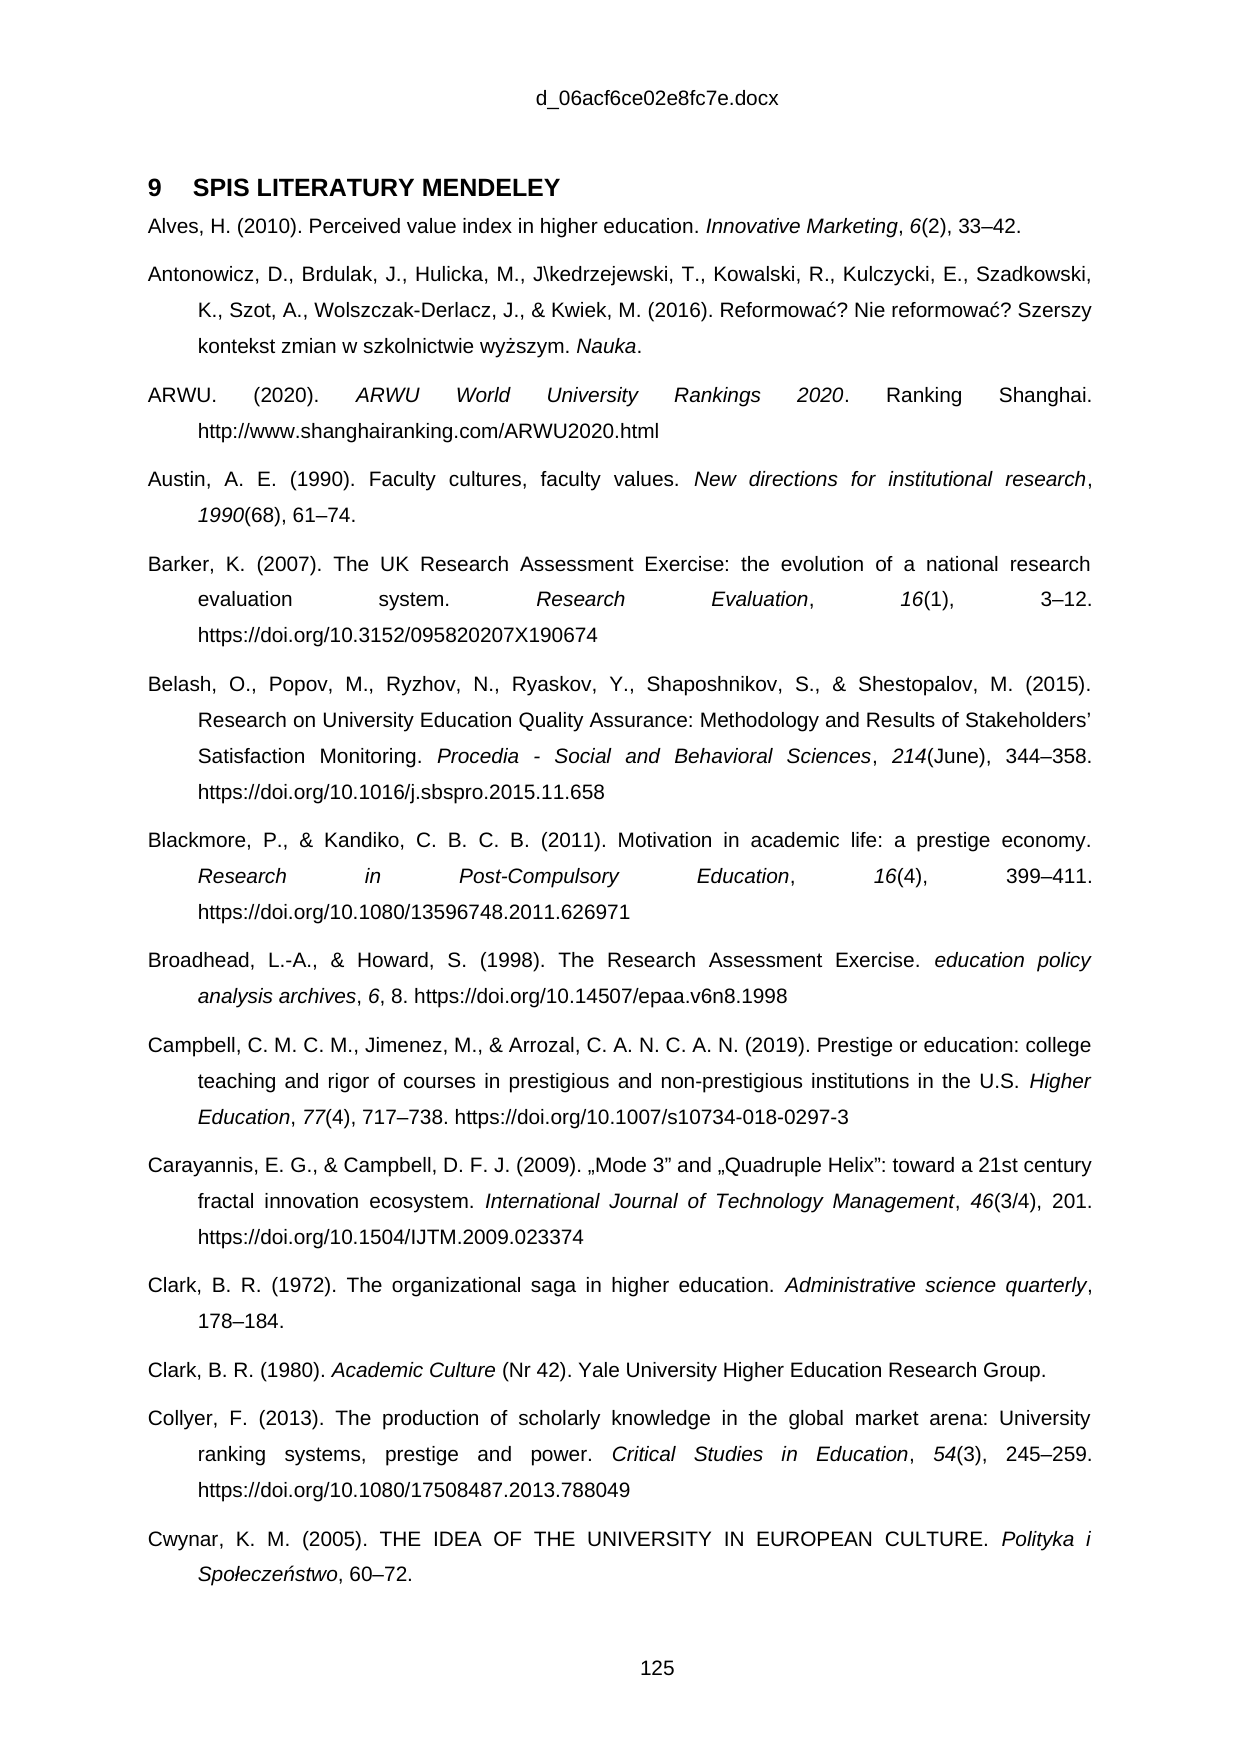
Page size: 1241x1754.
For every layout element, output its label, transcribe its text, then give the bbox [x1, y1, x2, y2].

text ARWU. (2020). ARWU World University Rankings 2020. Ranking Shanghai. http://www.shanghairanking.com/ARWU2020.html [148, 383, 1093, 442]
text Barker, K. (2007). The UK Research Assessment Exercise: the evolution of a national research evaluation system. Research Evaluation, 16(1), 3–12. https://doi.org/10.3152/095820207X190674 [148, 551, 1093, 647]
text Blackmore, P., & Kandiko, C. B. C. B. (2011). Motivation in academic life: a prestige economy. Research in Post-Compulsory Education, 16(4), 399–411. https://doi.org/10.1080/13596748.2011.626971 [148, 828, 1093, 924]
text Antonowicz, D., Brdulak, J., Hulicka, M., J\kedrzejewski, T., Kowalski, R., Kulczycki, E., Szadkowski, K., Szot, A., Wolszczak-Derlacz, J., & Kwiek, M. (2016). Reformować? Nie reformować? Szerszy kontekst zmian w szkolnictwie wyższym. Nauka. [148, 262, 1093, 358]
subtitle Spis literatury Mendeley [148, 173, 1093, 201]
text Cwynar, K. M. (2005). THE IDEA OF THE UNIVERSITY IN EUROPEAN CULTURE. Polityka i Społeczeństwo, 60–72. [148, 1526, 1093, 1586]
text Broadhead, L.-A., & Howard, S. (1998). The Research Assessment Exercise. education policy analysis archives, 6, 8. https://doi.org/10.14507/epaa.v6n8.1998 [148, 948, 1093, 1008]
text Carayannis, E. G., & Campbell, D. F. J. (2009). „Mode 3” and „Quadruple Helix”: toward a 21st century fractal innovation ecosystem. International Journal of Technology Management, 46(3/4), 201. https://doi.org/10.1504/IJTM.2009.023374 [148, 1153, 1093, 1249]
text Alves, H. (2010). Perceived value index in higher education. Innovative Marketing, 6(2), 33–42. [148, 214, 1093, 238]
text Clark, B. R. (1980). Academic Culture (Nr 42). Yale University Higher Education Research Group. [148, 1358, 1093, 1382]
text Belash, O., Popov, M., Ryzhov, N., Ryaskov, Y., Shaposhnikov, S., & Shestopalov, M. (2015). Research on University Education Quality Assurance: Methodology and Results of Stakeholders’ Satisfaction Monitoring. Procedia - Social and Behavioral Sciences, 214(June), 344–358. https://doi.org/10.1016/j.sbspro.2015.11.658 [148, 672, 1093, 803]
text Campbell, C. M. C. M., Jimenez, M., & Arrozal, C. A. N. C. A. N. (2019). Prestige or education: college teaching and rigor of courses in prestigious and non-prestigious institutions in the U.S. Higher Education, 77(4), 717–738. https://doi.org/10.1007/s10734-018-0297-3 [148, 1033, 1093, 1128]
text Collyer, F. (2013). The production of scholarly knowledge in the global market arena: University ranking systems, prestige and power. Critical Studies in Education, 54(3), 245–259. https://doi.org/10.1080/17508487.2013.788049 [148, 1406, 1093, 1502]
text Austin, A. E. (1990). Faculty cultures, faculty values. New directions for institutional research, 1990(68), 61–74. [148, 467, 1093, 527]
text Clark, B. R. (1972). The organizational saga in higher education. Administrative science quarterly, 178–184. [148, 1273, 1093, 1333]
